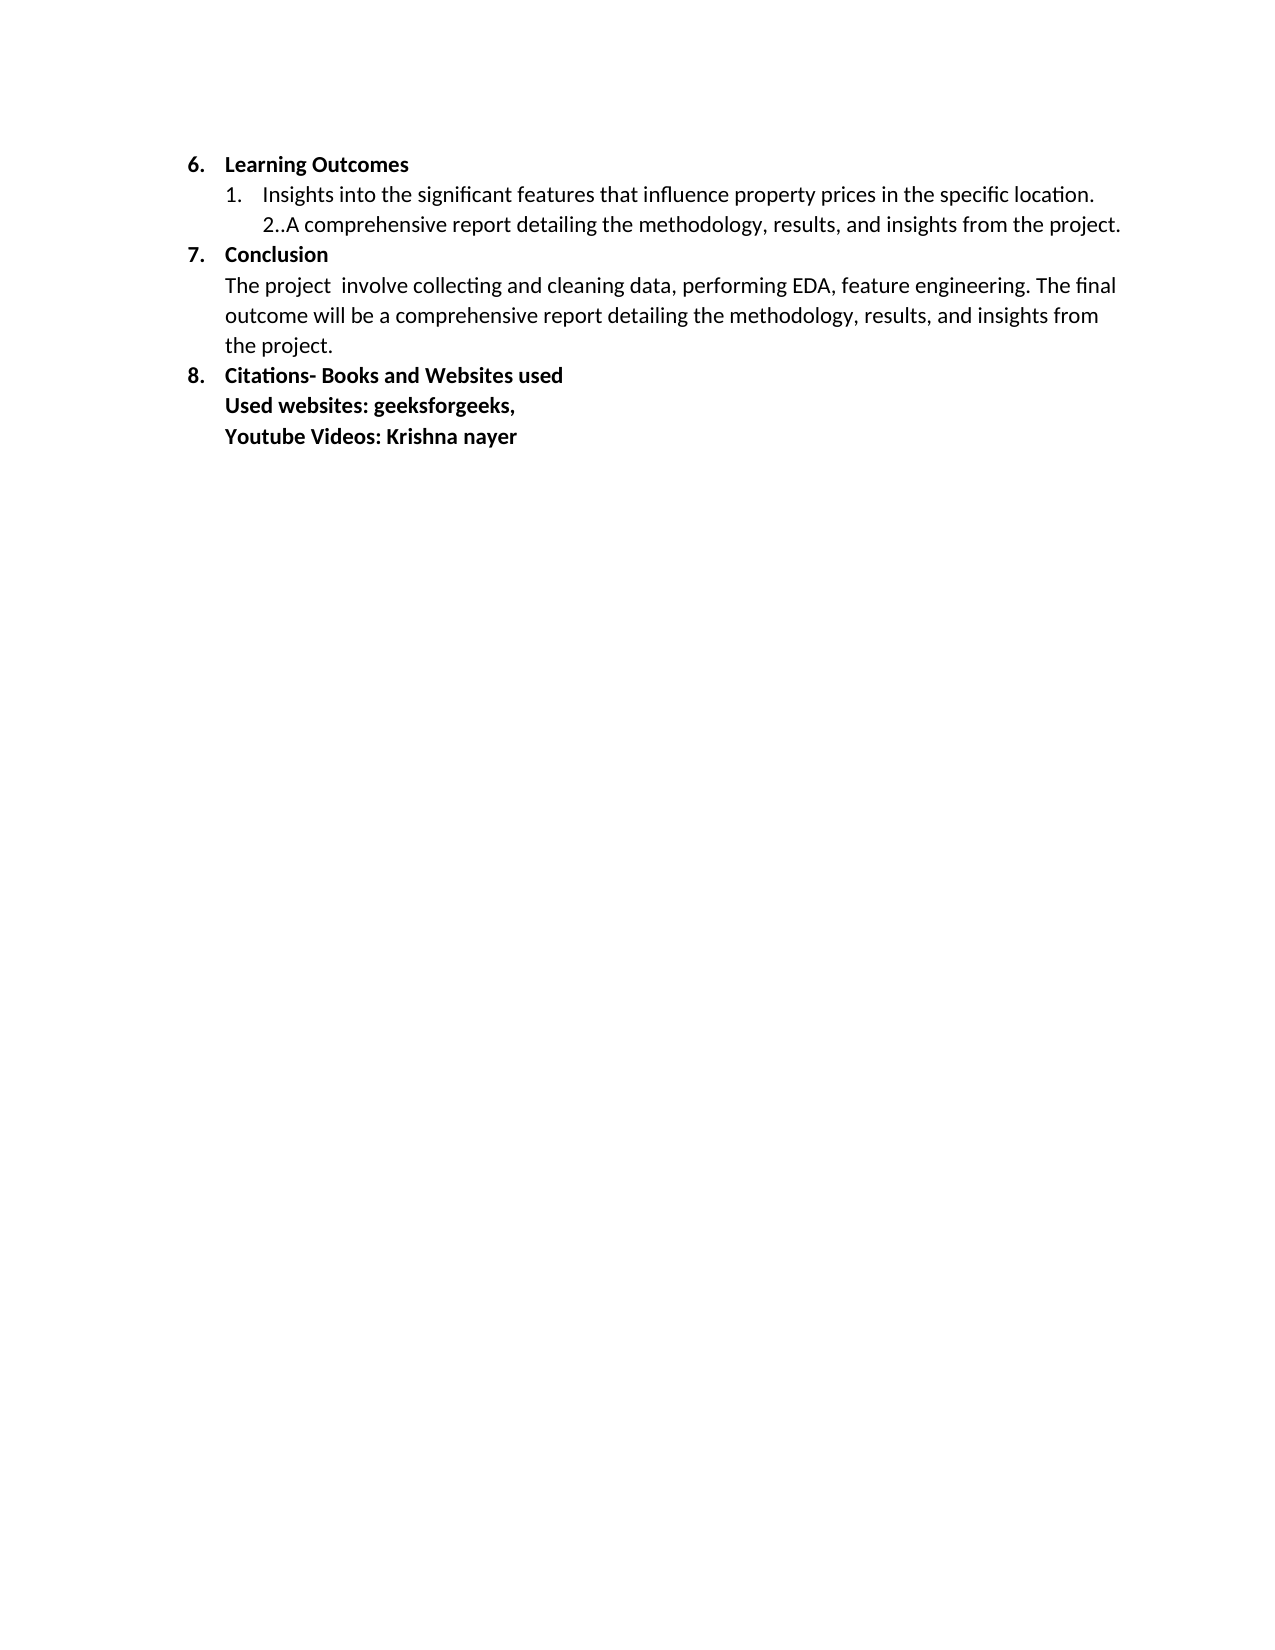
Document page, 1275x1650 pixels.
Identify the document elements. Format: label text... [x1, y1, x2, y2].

list Youtube Videos: Krishna nayer [225, 422, 1125, 450]
list The project involve collecting and cleaning data, performing EDA, feature engineering. The final outcome will be a comprehensive report detailing the methodology, results, and insights from the project. [225, 271, 1125, 359]
list Citations- Books and Websites used [187, 361, 1125, 389]
list Conclusion [187, 241, 1125, 269]
list Learning Outcomes [187, 150, 1125, 178]
list Insights into the significant features that influence property prices in the specific location. 2..A comprehensive report detailing the methodology, results, and insights from the project. [225, 180, 1125, 238]
list Used websites: geeksforgeeks, [225, 392, 1125, 420]
